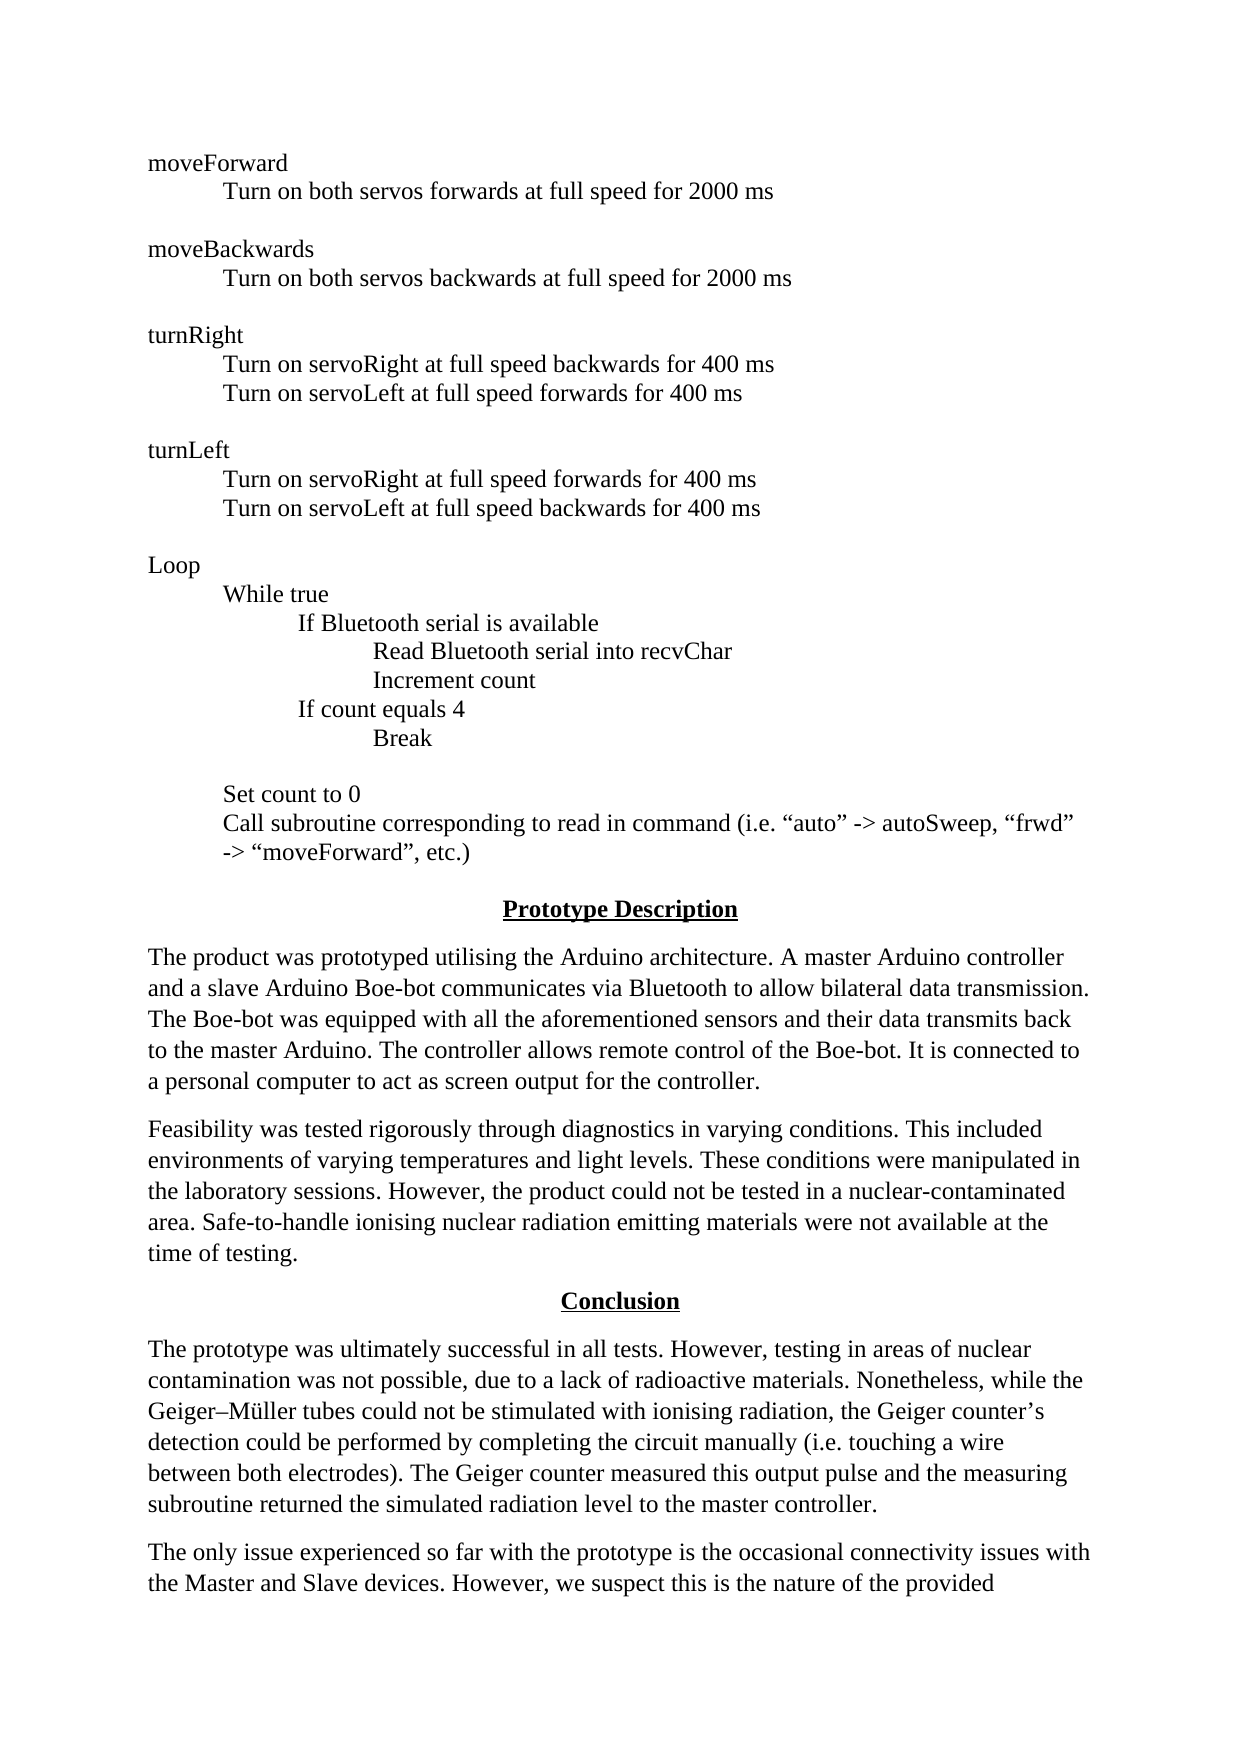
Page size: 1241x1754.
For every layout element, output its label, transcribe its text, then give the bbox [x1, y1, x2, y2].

text Turn on servoLeft at full speed forwards for 400 ms [148, 378, 1092, 406]
text If count equals 4 [148, 694, 1092, 723]
text turnRight [148, 320, 1092, 349]
text Conclusion [148, 1286, 1092, 1315]
text Feasibility was tested rigorously through diagnostics in varying conditions. This included environments of varying temperatures and light levels. These conditions were manipulated in the laboratory sessions. However, the product could not be tested in a nuclear-contaminated area. Safe-to-handle ionising nuclear radiation emitting materials were not available at the time of testing. [148, 1114, 1092, 1267]
text Read Bluetooth serial into recvChar [148, 636, 1092, 665]
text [148, 1537, 1092, 1596]
text Loop [148, 550, 1092, 579]
text Turn on servoRight at full speed backwards for 400 ms [148, 349, 1092, 378]
text moveBackwards [148, 234, 1092, 263]
text While true [148, 579, 1092, 608]
text Turn on servoLeft at full speed backwards for 400 ms [148, 493, 1092, 521]
text Turn on servoRight at full speed forwards for 400 ms [148, 464, 1092, 493]
text If Bluetooth serial is available [148, 608, 1092, 636]
text Increment count [148, 665, 1092, 694]
text Turn on both servos backwards at full speed for 2000 ms [148, 263, 1092, 291]
text Turn on both servos forwards at full speed for 2000 ms [148, 176, 1092, 205]
text The product was prototyped utilising the Arduino architecture. A master Arduino controller and a slave Arduino Boe-bot communicates via Bluetooth to allow bilateral data transmission. The Boe-bot was equipped with all the aforementioned sensors and their data transmits back to the master Arduino. The controller allows remote control of the Boe-bot. It is connected to a personal computer to act as screen output for the controller. [148, 942, 1092, 1095]
text The prototype was ultimately successful in all tests. However, testing in areas of nuclear contamination was not possible, due to a lack of radioactive materials. Nonetheless, while the Geiger–Müller tubes could not be stimulated with ionising radiation, the Geiger counter’s detection could be performed by completing the circuit manually (i.e. touching a wire between both electrodes). The Geiger counter measured this output pulse and the measuring subroutine returned the simulated radiation level to the master controller. [148, 1334, 1092, 1518]
text Prototype Description [148, 894, 1092, 923]
text Set count to 0 [148, 779, 1092, 808]
text moveForward [148, 148, 1092, 176]
text Break [148, 723, 1092, 751]
text turnLeft [148, 435, 1092, 464]
text Call subroutine corresponding to read in command (i.e. “auto” -> autoSweep, “frwd” -> “moveForward”, etc.) [148, 808, 1092, 866]
